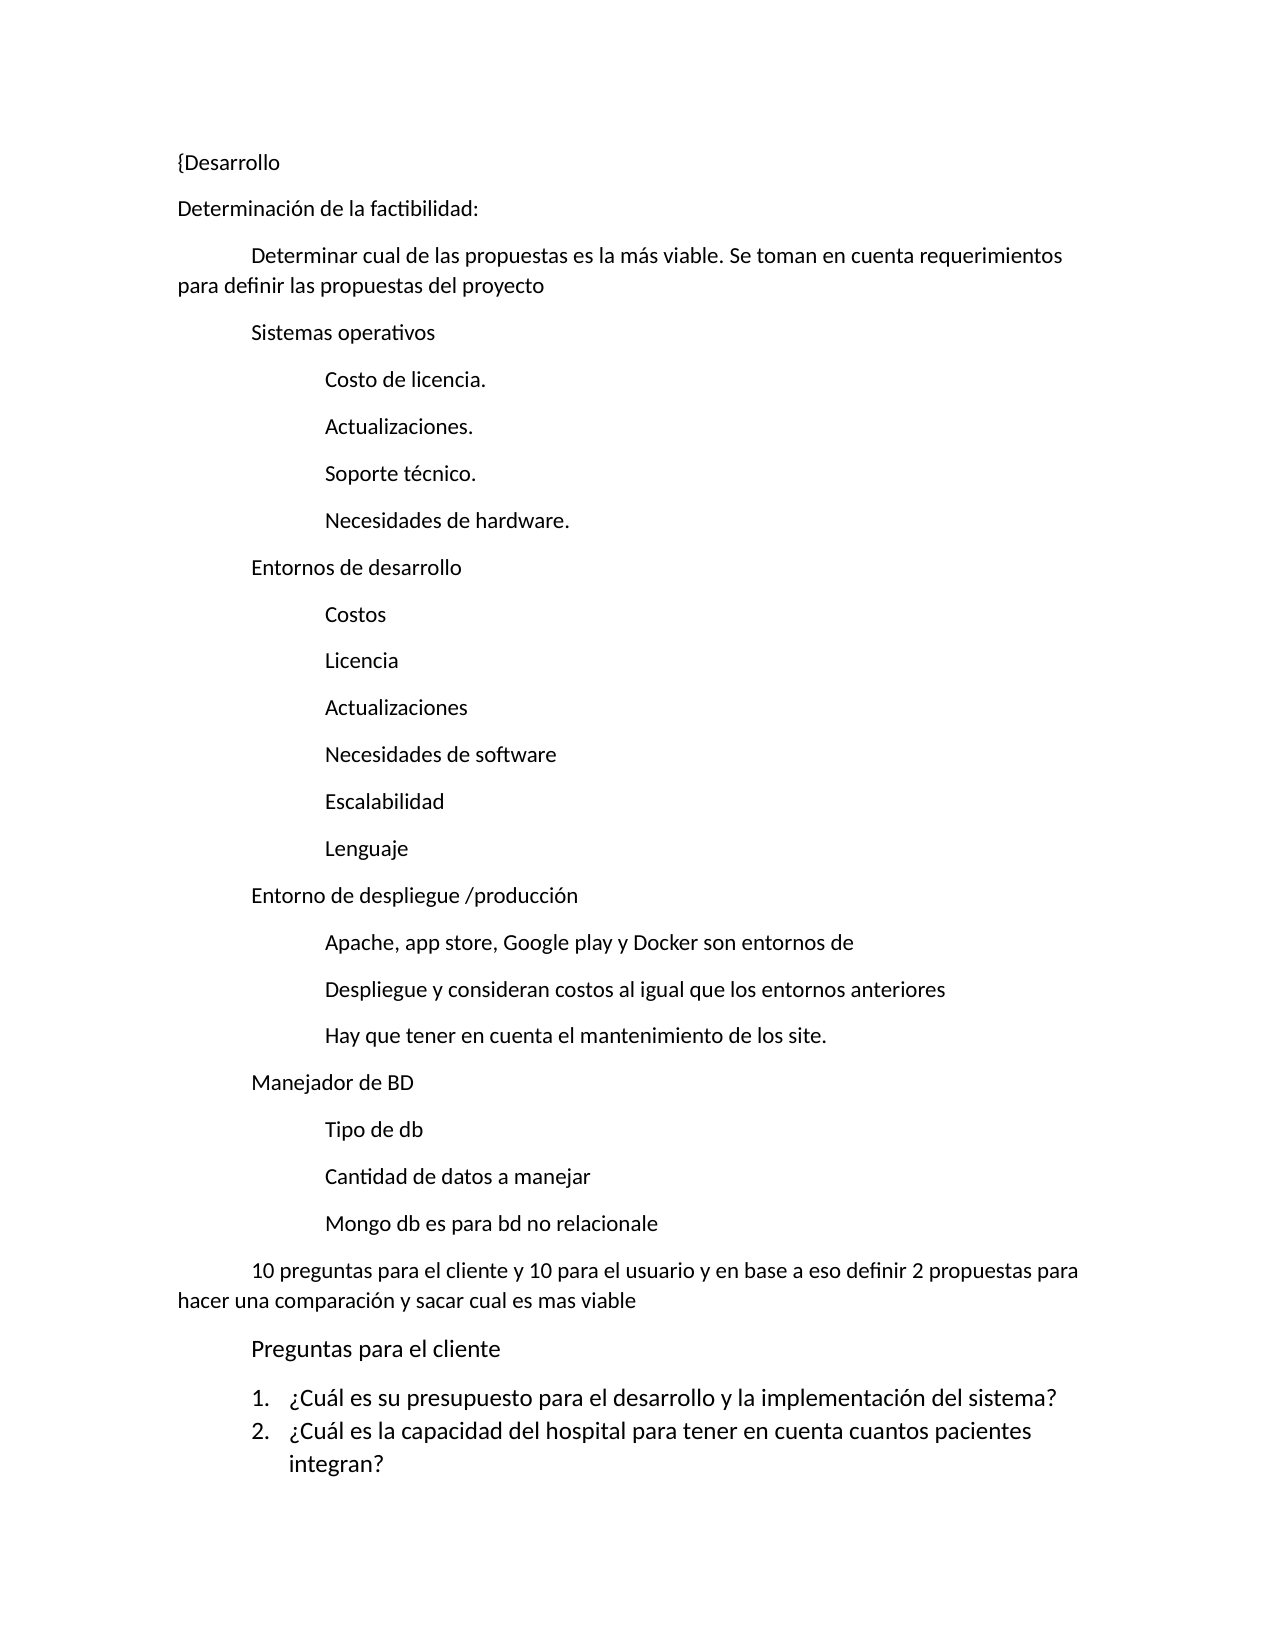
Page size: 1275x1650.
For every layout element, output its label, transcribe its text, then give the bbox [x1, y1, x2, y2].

list ¿Cuál es su presupuesto para el desarrollo y la implementación del sistema? [251, 1383, 1098, 1413]
text Licencia [177, 647, 1098, 674]
text Costo de licencia. [177, 365, 1098, 393]
text Cantidad de datos a manejar [177, 1162, 1098, 1190]
text {Desarrollo [177, 148, 1098, 176]
text Preguntas para el cliente [177, 1333, 1098, 1363]
text Necesidades de hardware. [177, 506, 1098, 534]
text Mongo db es para bd no relacionale [177, 1209, 1098, 1237]
text Tipo de db [177, 1115, 1098, 1143]
text Despliegue y consideran costos al igual que los entornos anteriores [177, 975, 1098, 1003]
list ¿Cuál es la capacidad del hospital para tener en cuenta cuantos pacientes integran? [251, 1416, 1098, 1479]
text Manejador de BD [177, 1068, 1098, 1096]
text Entorno de despliegue /producción [177, 881, 1098, 909]
text Lenguaje [177, 834, 1098, 862]
text Actualizaciones [177, 693, 1098, 721]
text Determinación de la factibilidad: [177, 194, 1098, 222]
text Sistemas operativos [177, 318, 1098, 346]
text Actualizaciones. [177, 412, 1098, 440]
text Hay que tener en cuenta el mantenimiento de los site. [177, 1022, 1098, 1049]
text Determinar cual de las propuestas es la más viable. Se toman en cuenta requerimientos para definir las propuestas del proyecto [177, 241, 1098, 299]
text Entornos de desarrollo [177, 553, 1098, 581]
text Apache, app store, Google play y Docker son entornos de [177, 928, 1098, 956]
text Soporte técnico. [177, 459, 1098, 487]
text 10 preguntas para el cliente y 10 para el usuario y en base a eso definir 2 propuestas para hacer una comparación y sacar cual es mas viable [177, 1256, 1098, 1314]
text Necesidades de software [177, 740, 1098, 768]
text Escalabilidad [177, 787, 1098, 815]
text Costos [177, 600, 1098, 628]
